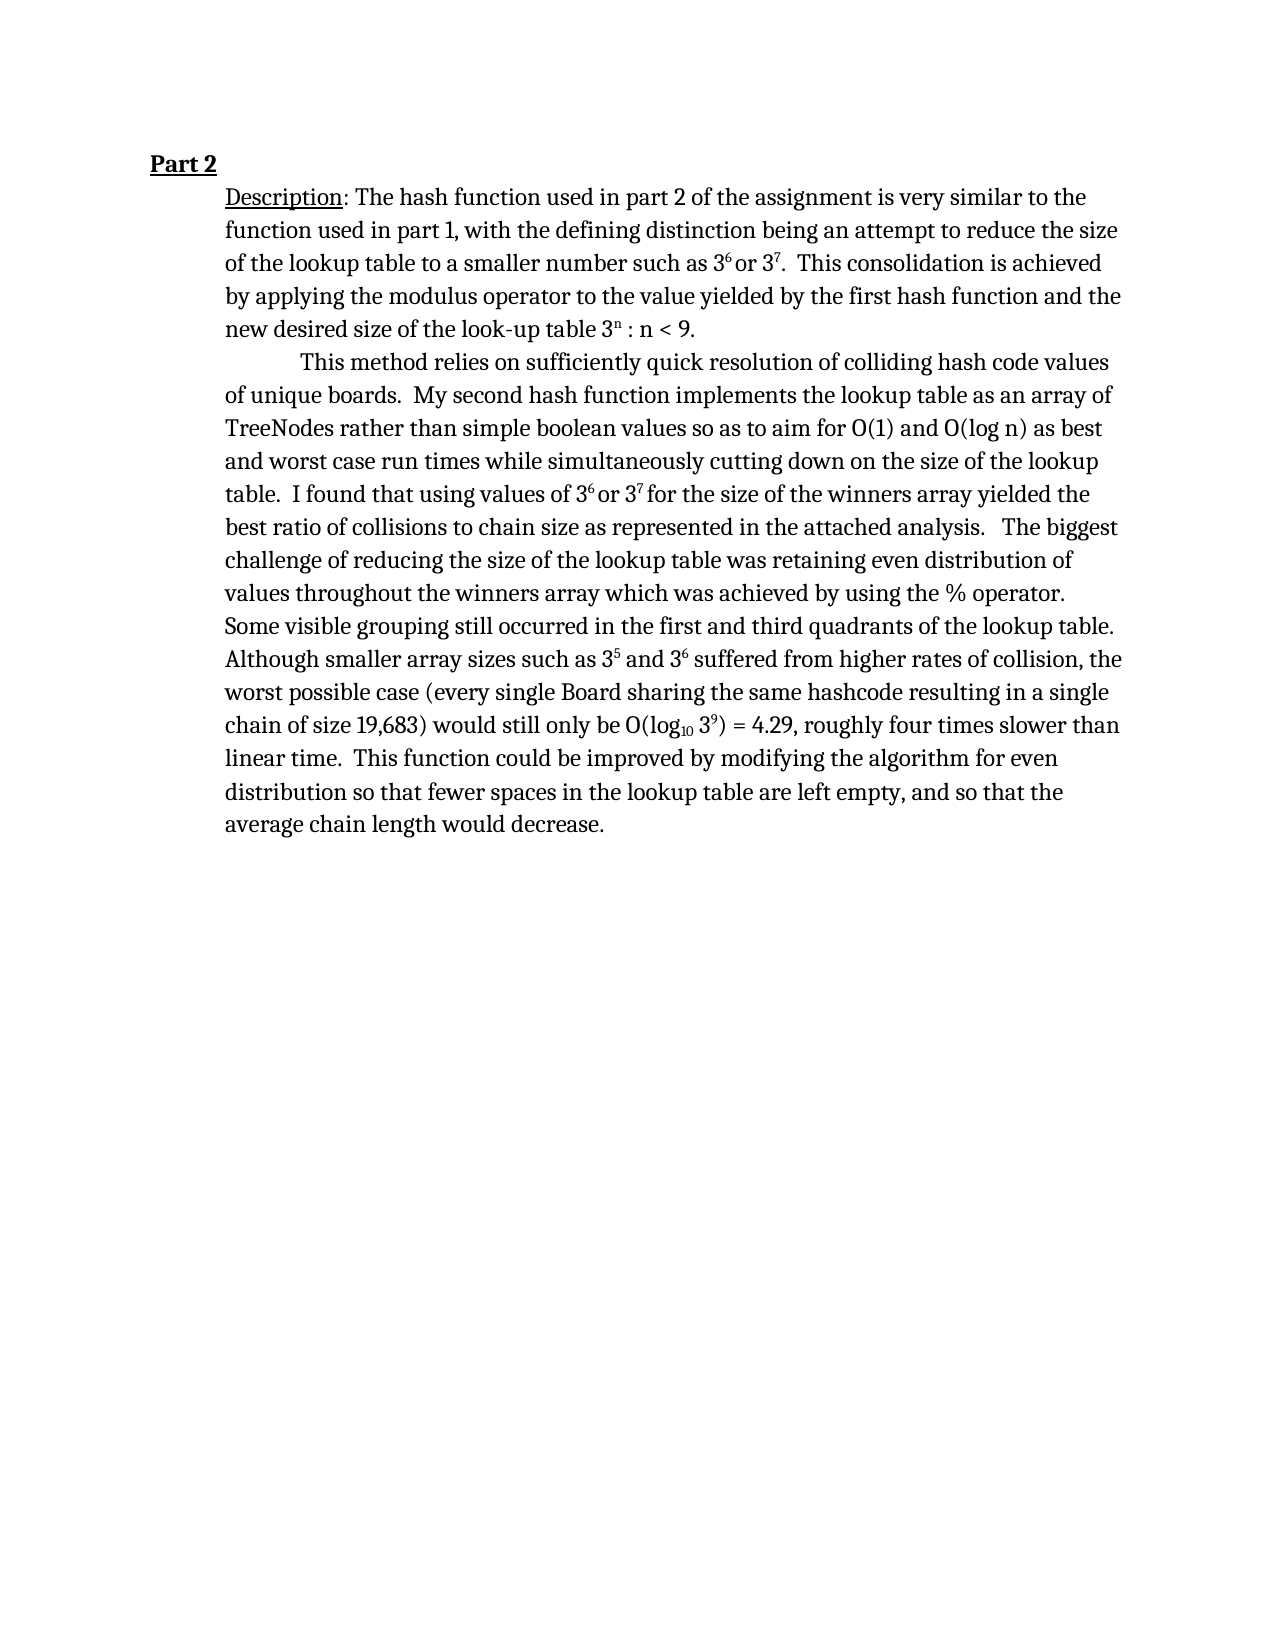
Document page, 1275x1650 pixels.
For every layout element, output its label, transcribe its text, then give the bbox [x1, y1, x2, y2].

text Part 2 [150, 150, 1125, 179]
text This method relies on sufficiently quick resolution of colliding hash code values of unique boards. My second hash function implements the lookup table as an array of TreeNodes rather than simple boolean values so as to aim for O(1) and O(log n) as best and worst case run times while simultaneously cutting down on the size of the lookup table. I found that using values of 36 or 37 for the size of the winners array yielded the best ratio of collisions to chain size as represented in the attached analysis. The biggest challenge of reducing the size of the lookup table was retaining even distribution of values throughout the winners array which was achieved by using the % operator. Some visible grouping still occurred in the first and third quadrants of the lookup table. Although smaller array sizes such as 35 and 36 suffered from higher rates of collision, the worst possible case (every single Board sharing the same hashcode resulting in a single chain of size 19,683) would still only be O(log10 39) = 4.29, roughly four times slower than linear time. This function could be improved by modifying the algorithm for even distribution so that fewer spaces in the lookup table are left empty, and so that the average chain length would decrease. [225, 348, 1125, 839]
text Description: The hash function used in part 2 of the assignment is very similar to the function used in part 1, with the defining distinction being an attempt to reduce the size of the lookup table to a smaller number such as 36 or 37. This consolidation is achieved by applying the modulus operator to the value yielded by the first hash function and the new desired size of the look-up table 3n : n < 9. [225, 183, 1125, 344]
